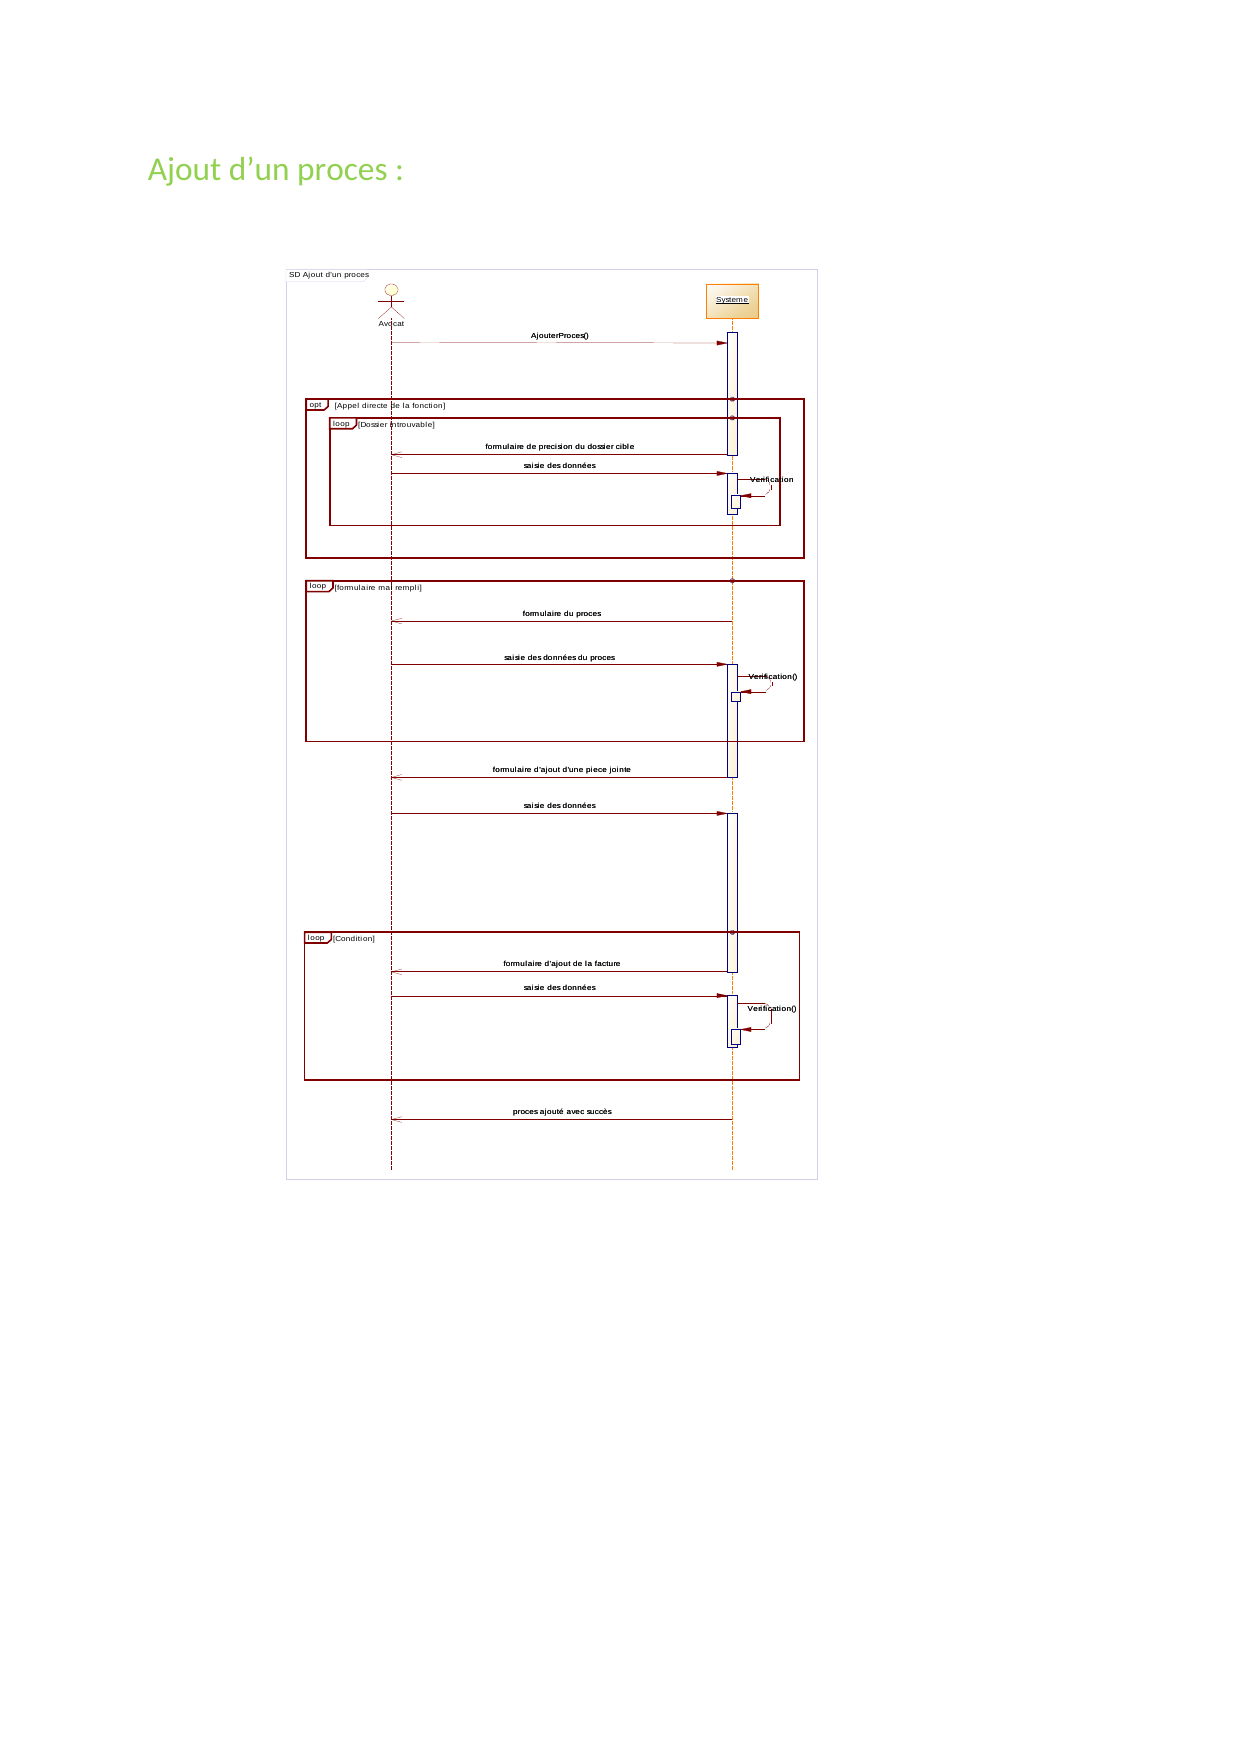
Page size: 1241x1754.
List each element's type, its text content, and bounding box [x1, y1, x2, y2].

text Ajout d’un proces : [148, 148, 1093, 188]
